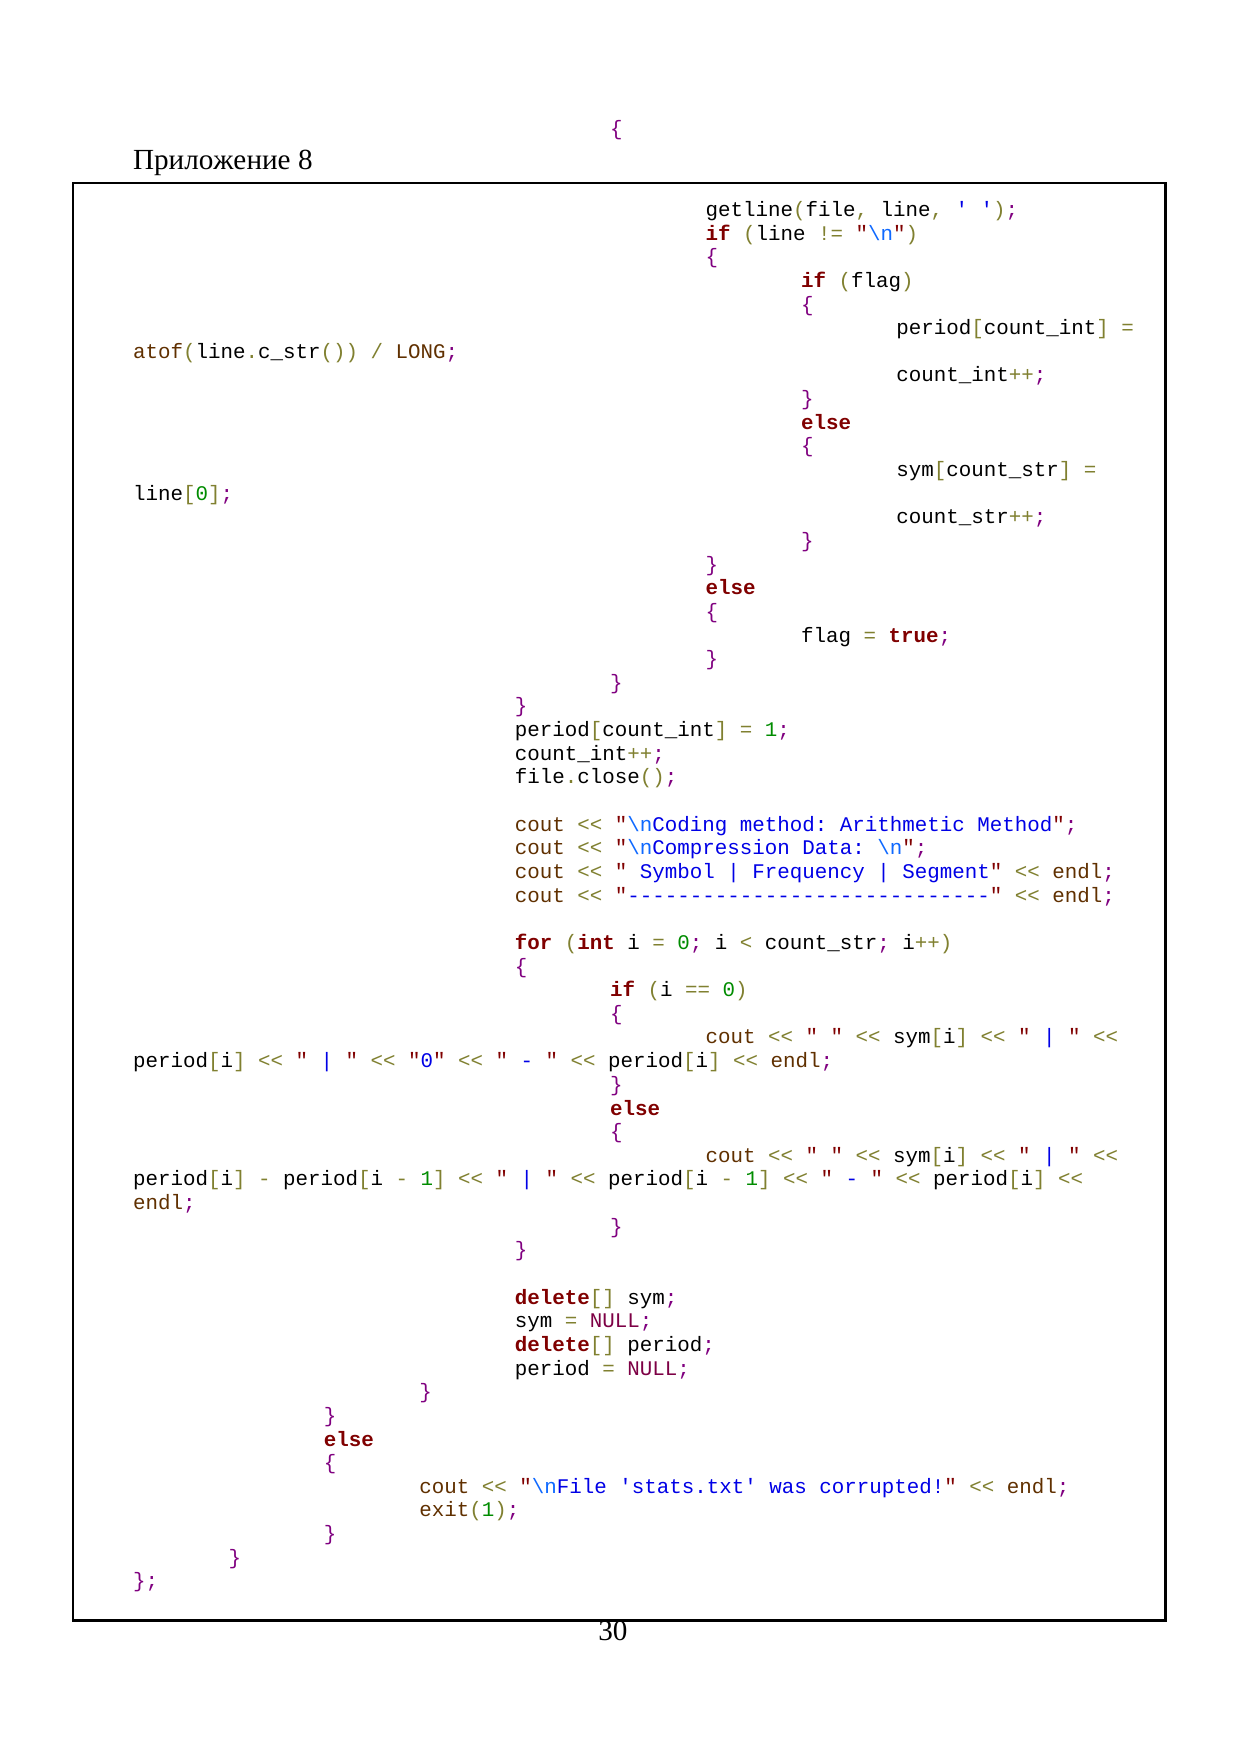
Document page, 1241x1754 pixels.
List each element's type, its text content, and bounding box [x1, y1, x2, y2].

text cout << "\nFile 'stats.txt' was corrupted!" << endl; [133, 1476, 1152, 1499]
text cout << "-----------------------------" << endl; [133, 885, 1152, 908]
text sym[count_str] = line[0]; [133, 459, 1152, 506]
text getline(file, line, ' '); [133, 199, 1152, 223]
text period[count_int] = 1; [133, 719, 1152, 743]
text } [133, 1216, 1152, 1239]
text } [133, 648, 1152, 672]
text cout << " " << sym[i] << " | " << period[i] - period[i - 1] << " | " << period[i - 1] << " - " << period[i] << endl; [133, 1145, 1152, 1216]
text Приложение 8 [133, 142, 1152, 175]
text file.close(); [133, 766, 1152, 790]
text count_str++; [133, 506, 1152, 530]
text } [133, 554, 1152, 577]
text exit(1); [133, 1499, 1152, 1523]
text cout << " " << sym[i] << " | " << period[i] << " | " << "0" << " - " << period[i] << endl; [133, 1027, 1152, 1074]
text period = NULL; [133, 1358, 1152, 1381]
text count_int++; [133, 743, 1152, 766]
text { [133, 1452, 1152, 1476]
text cout << " Symbol | Frequency | Segment" << endl; [133, 861, 1152, 885]
text else [133, 577, 1152, 601]
text else [133, 412, 1152, 435]
text { [133, 1003, 1152, 1027]
text { [133, 601, 1152, 624]
text { [133, 293, 1152, 317]
text } [133, 1547, 1152, 1570]
text cout << "\nCoding method: Arithmetic Method"; [133, 814, 1152, 837]
text } [133, 1405, 1152, 1428]
text } [133, 1523, 1152, 1547]
text { [133, 246, 1152, 270]
text delete[] period; [133, 1334, 1152, 1358]
text count_int++; [133, 364, 1152, 388]
text else [133, 1428, 1152, 1452]
text } [133, 1381, 1152, 1405]
text flag = true; [133, 624, 1152, 648]
text if (flag) [133, 270, 1152, 293]
text sym = NULL; [133, 1310, 1152, 1334]
text { [133, 1121, 1152, 1145]
text else [133, 1097, 1152, 1121]
text } [133, 1239, 1152, 1263]
text } [133, 1074, 1152, 1097]
text { [133, 118, 1152, 142]
text { [133, 435, 1152, 459]
text } [133, 530, 1152, 554]
text } [133, 672, 1152, 696]
text cout << "\nCompression Data: \n"; [133, 837, 1152, 861]
text delete[] sym; [133, 1287, 1152, 1310]
text if (i == 0) [133, 979, 1152, 1003]
text for (int i = 0; i < count_str; i++) [133, 932, 1152, 956]
text } [133, 388, 1152, 412]
text { [133, 956, 1152, 979]
text } [133, 696, 1152, 719]
text if (line != "\n") [133, 223, 1152, 246]
text period[count_int] = atof(line.c_str()) / LONG; [133, 317, 1152, 364]
text }; [133, 1570, 1152, 1594]
